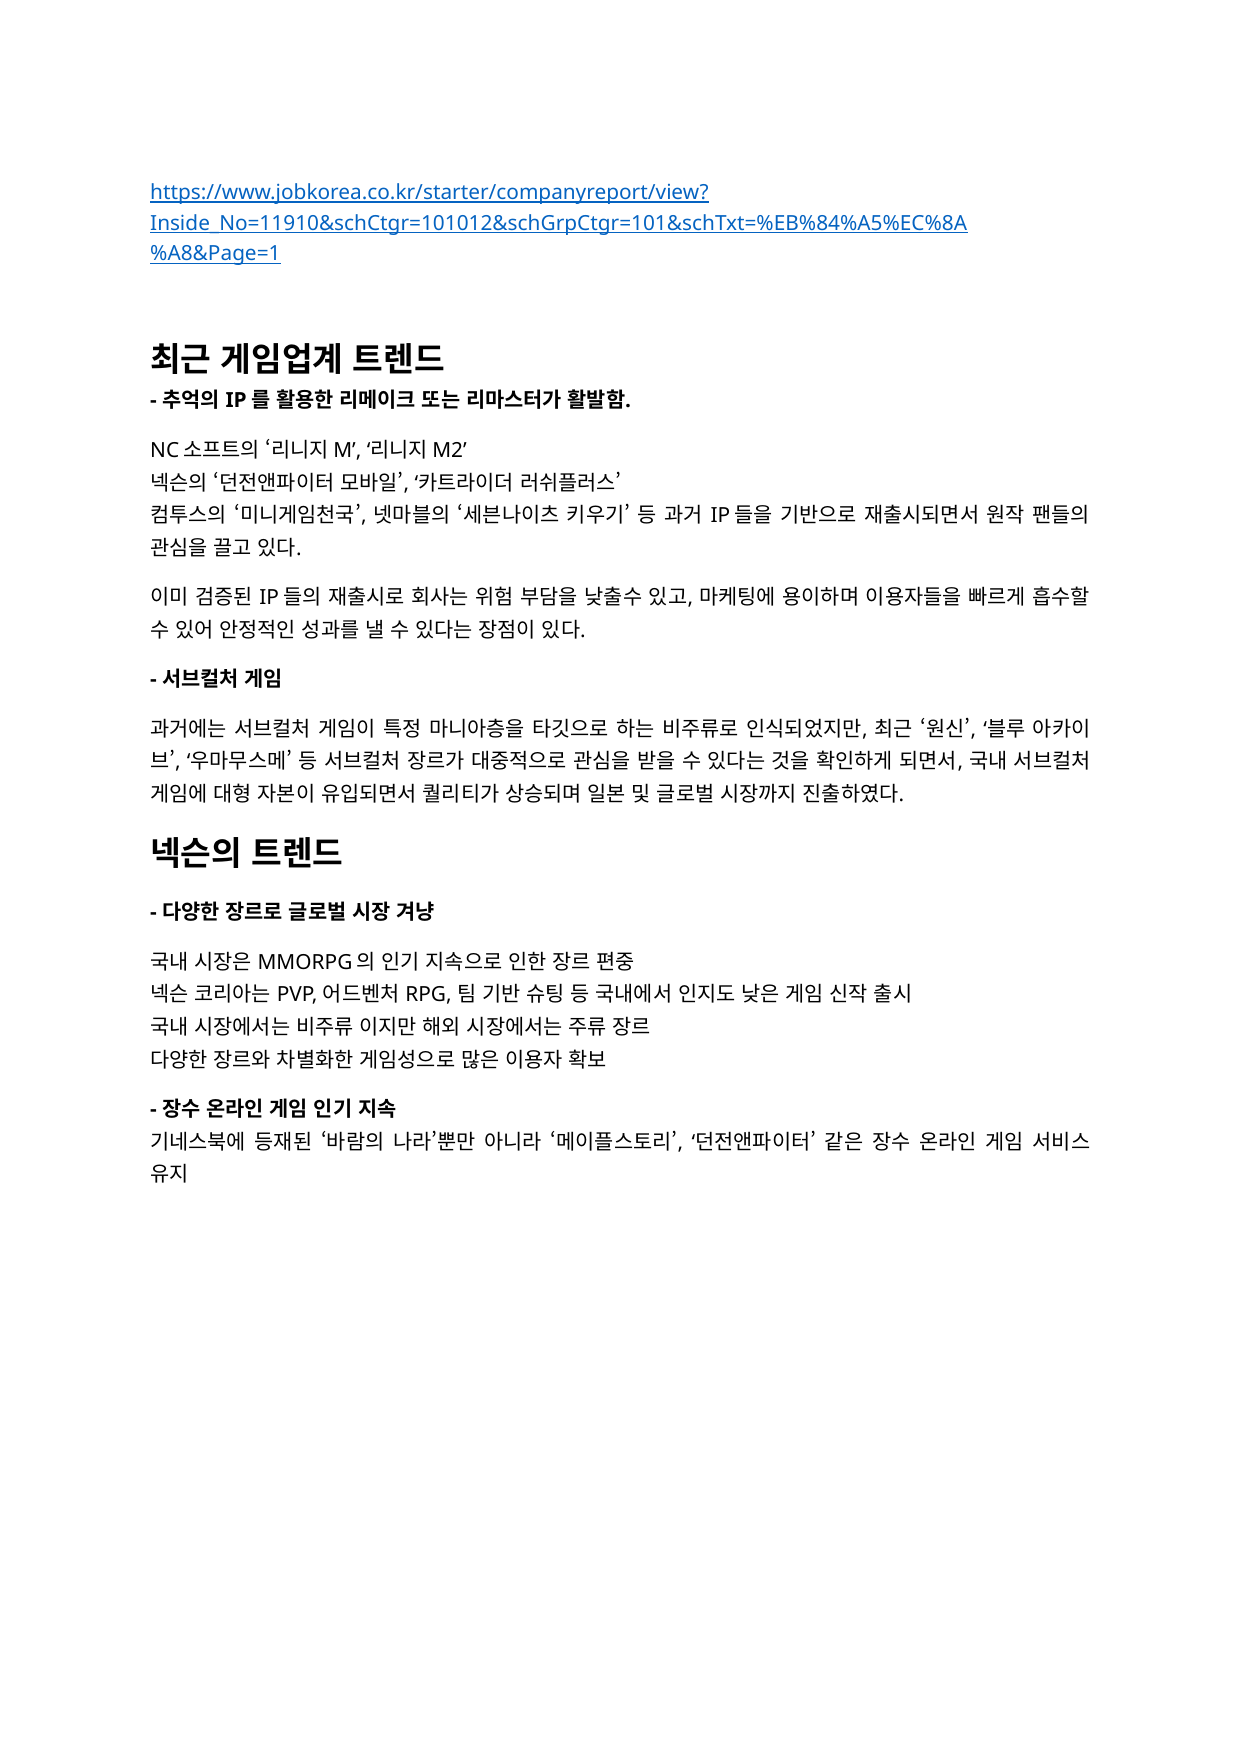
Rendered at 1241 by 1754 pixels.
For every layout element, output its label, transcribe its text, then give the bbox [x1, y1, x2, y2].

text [150, 177, 1090, 267]
text - 장수 온라인 게임 인기 지속 기네스북에 등재된 ‘바람의 나라’뿐만 아니라 ‘메이플스토리’, ‘던전앤파이터’ 같은 장수 온라인 게임 서비스 유지 [150, 1092, 1090, 1188]
text 과거에는 서브컬처 게임이 특정 마니아층을 타깃으로 하는 비주류로 인식되었지만, 최근 ‘원신’, ‘블루 아카이브’, ‘우마무스메’ 등 서브컬처 장르가 대중적으로 관심을 받을 수 있다는 것을 확인하게 되면서, 국내 서브컬처 게임에 대형 자본이 유입되면서 퀄리티가 상승되며 일본 및 글로벌 시장까지 진출하였다. [150, 712, 1090, 808]
text - 다양한 장르로 글로벌 시장 겨냥 [150, 896, 1090, 926]
text 최근 게임업계 트렌드 - 추억의 IP를 활용한 리메이크 또는 리마스터가 활발함. [150, 333, 1090, 414]
text 넥슨의 트렌드 [150, 827, 1090, 875]
text NC소프트의 ‘리니지M’, ‘리니지M2’ 넥슨의 ‘던전앤파이터 모바일’, ‘카트라이더 러쉬플러스’ 컴투스의 ‘미니게임천국’, 넷마블의 ‘세븐나이츠 키우기’ 등 과거 IP들을 기반으로 재출시되면서 원작 팬들의 관심을 끌고 있다. [150, 433, 1090, 561]
text - 서브컬처 게임 [150, 663, 1090, 693]
text 이미 검증된 IP들의 재출시로 회사는 위험 부담을 낮출수 있고, 마케팅에 용이하며 이용자들을 빠르게 흡수할 수 있어 안정적인 성과를 낼 수 있다는 장점이 있다. [150, 581, 1090, 643]
text 국내 시장은 MMORPG의 인기 지속으로 인한 장르 편중 넥슨 코리아는 PVP, 어드벤처 RPG, 팀 기반 슈팅 등 국내에서 인지도 낮은 게임 신작 출시 국내 시장에서는 비주류 이지만 해외 시장에서는 주류 장르 다양한 장르와 차별화한 게임성으로 많은 이용자 확보 [150, 945, 1090, 1073]
